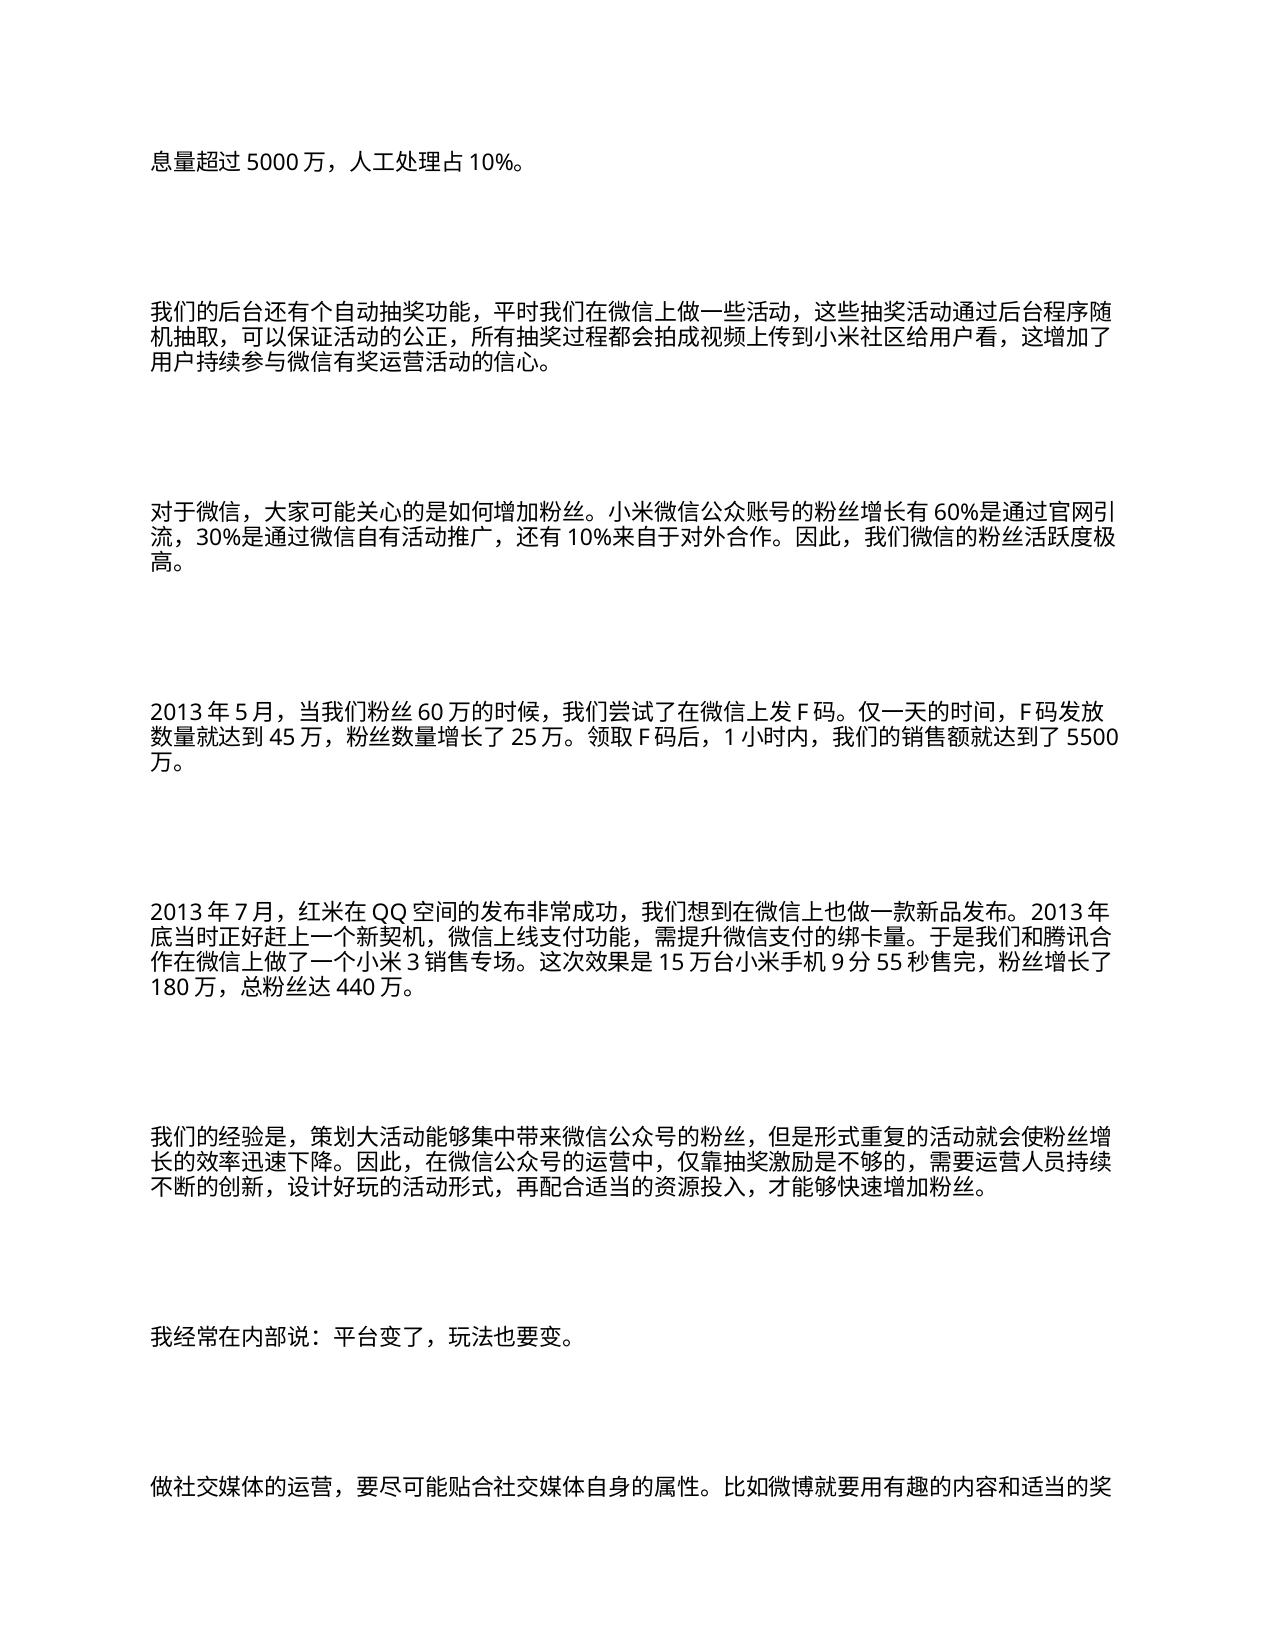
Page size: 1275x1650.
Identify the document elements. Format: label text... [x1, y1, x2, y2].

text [150, 1475, 1125, 1500]
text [150, 150, 1125, 175]
text 我经常在内部说：平台变了，玩法也要变。 [150, 1325, 1125, 1350]
text 我们的经验是，策划大活动能够集中带来微信公众号的粉丝，但是形式重复的活动就会使粉丝增长的效率迅速下降。因此，在微信公众号的运营中，仅靠抽奖激励是不够的，需要运营人员持续不断的创新，设计好玩的活动形式，再配合适当的资源投入，才能够快速增加粉丝。 [150, 1125, 1125, 1200]
text 2013年7月，红米在QQ空间的发布非常成功，我们想到在微信上也做一款新品发布。2013年底当时正好赶上一个新契机，微信上线支付功能，需提升微信支付的绑卡量。于是我们和腾讯合作在微信上做了一个小米3销售专场。这次效果是15万台小米手机9分55秒售完，粉丝增长了180万，总粉丝达440万。 [150, 900, 1125, 1000]
text 对于微信，大家可能关心的是如何增加粉丝。小米微信公众账号的粉丝增长有60%是通过官网引流，30%是通过微信自有活动推广，还有10%来自于对外合作。因此，我们微信的粉丝活跃度极高。 [150, 500, 1125, 575]
text 我们的后台还有个自动抽奖功能，平时我们在微信上做一些活动，这些抽奖活动通过后台程序随机抽取，可以保证活动的公正，所有抽奖过程都会拍成视频上传到小米社区给用户看，这增加了用户持续参与微信有奖运营活动的信心。 [150, 300, 1125, 375]
text 2013年5月，当我们粉丝60万的时候，我们尝试了在微信上发F码。仅一天的时间，F码发放数量就达到45万，粉丝数量增长了25万。领取F码后，1小时内，我们的销售额就达到了5500万。 [150, 700, 1125, 775]
